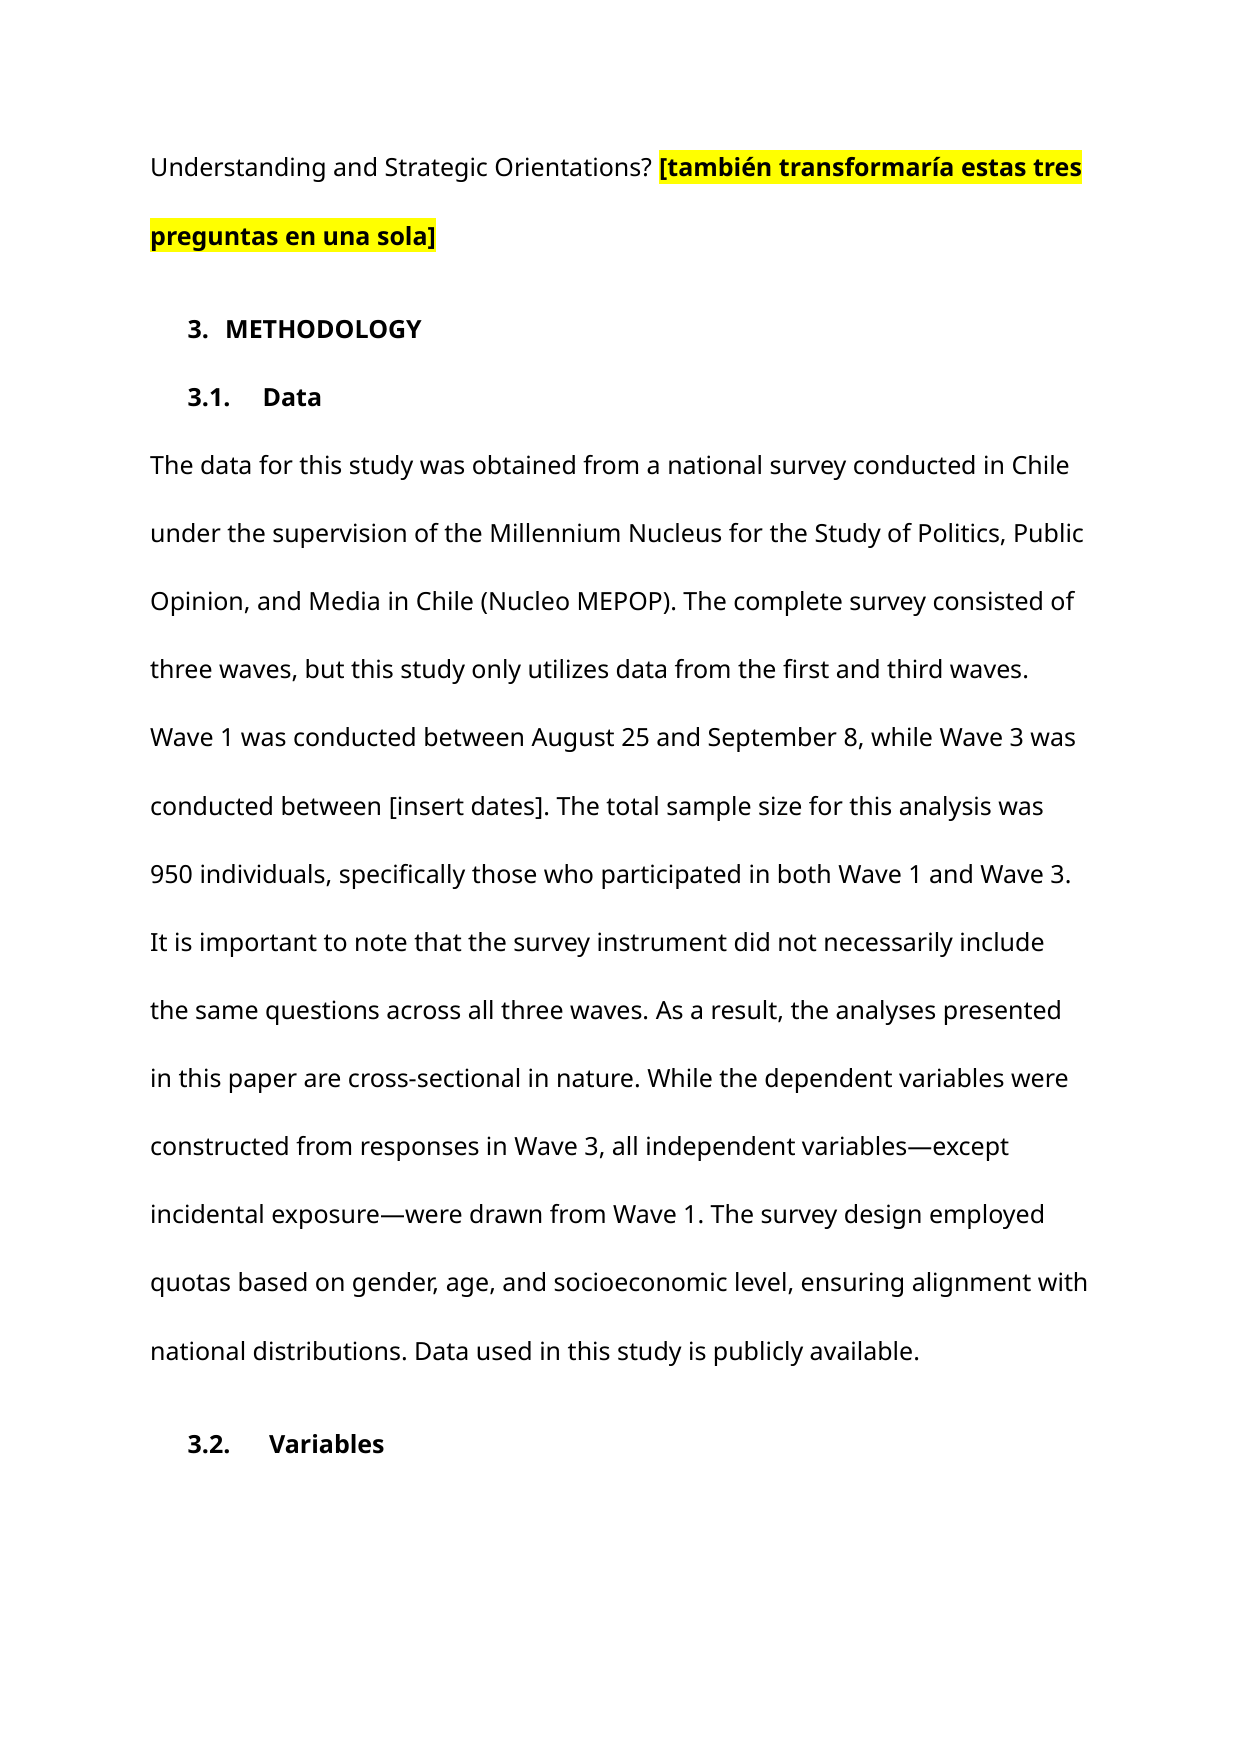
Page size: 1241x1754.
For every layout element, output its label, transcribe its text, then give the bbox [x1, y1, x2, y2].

list Data [187, 379, 1090, 413]
list Variables [187, 1426, 1090, 1460]
text The data for this study was obtained from a national survey conducted in Chile under the supervision of the Millennium Nucleus for the Study of Politics, Public Opinion, and Media in Chile (Nucleo MEPOP). The complete survey consisted of three waves, but this study only utilizes data from the first and third waves. Wave 1 was conducted between August 25 and September 8, while Wave 3 was conducted between [insert dates]. The total sample size for this analysis was 950 individuals, specifically those who participated in both Wave 1 and Wave 3. It is important to note that the survey instrument did not necessarily include the same questions across all three waves. As a result, the analyses presented in this paper are cross-sectional in nature. While the dependent variables were constructed from responses in Wave 3, all independent variables—except incidental exposure—were drawn from Wave 1. The survey design employed quotas based on gender, age, and socioeconomic level, ensuring alignment with national distributions. Data used in this study is publicly available. [150, 447, 1090, 1367]
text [150, 150, 1090, 252]
list METHODOLOGY [187, 311, 1090, 345]
